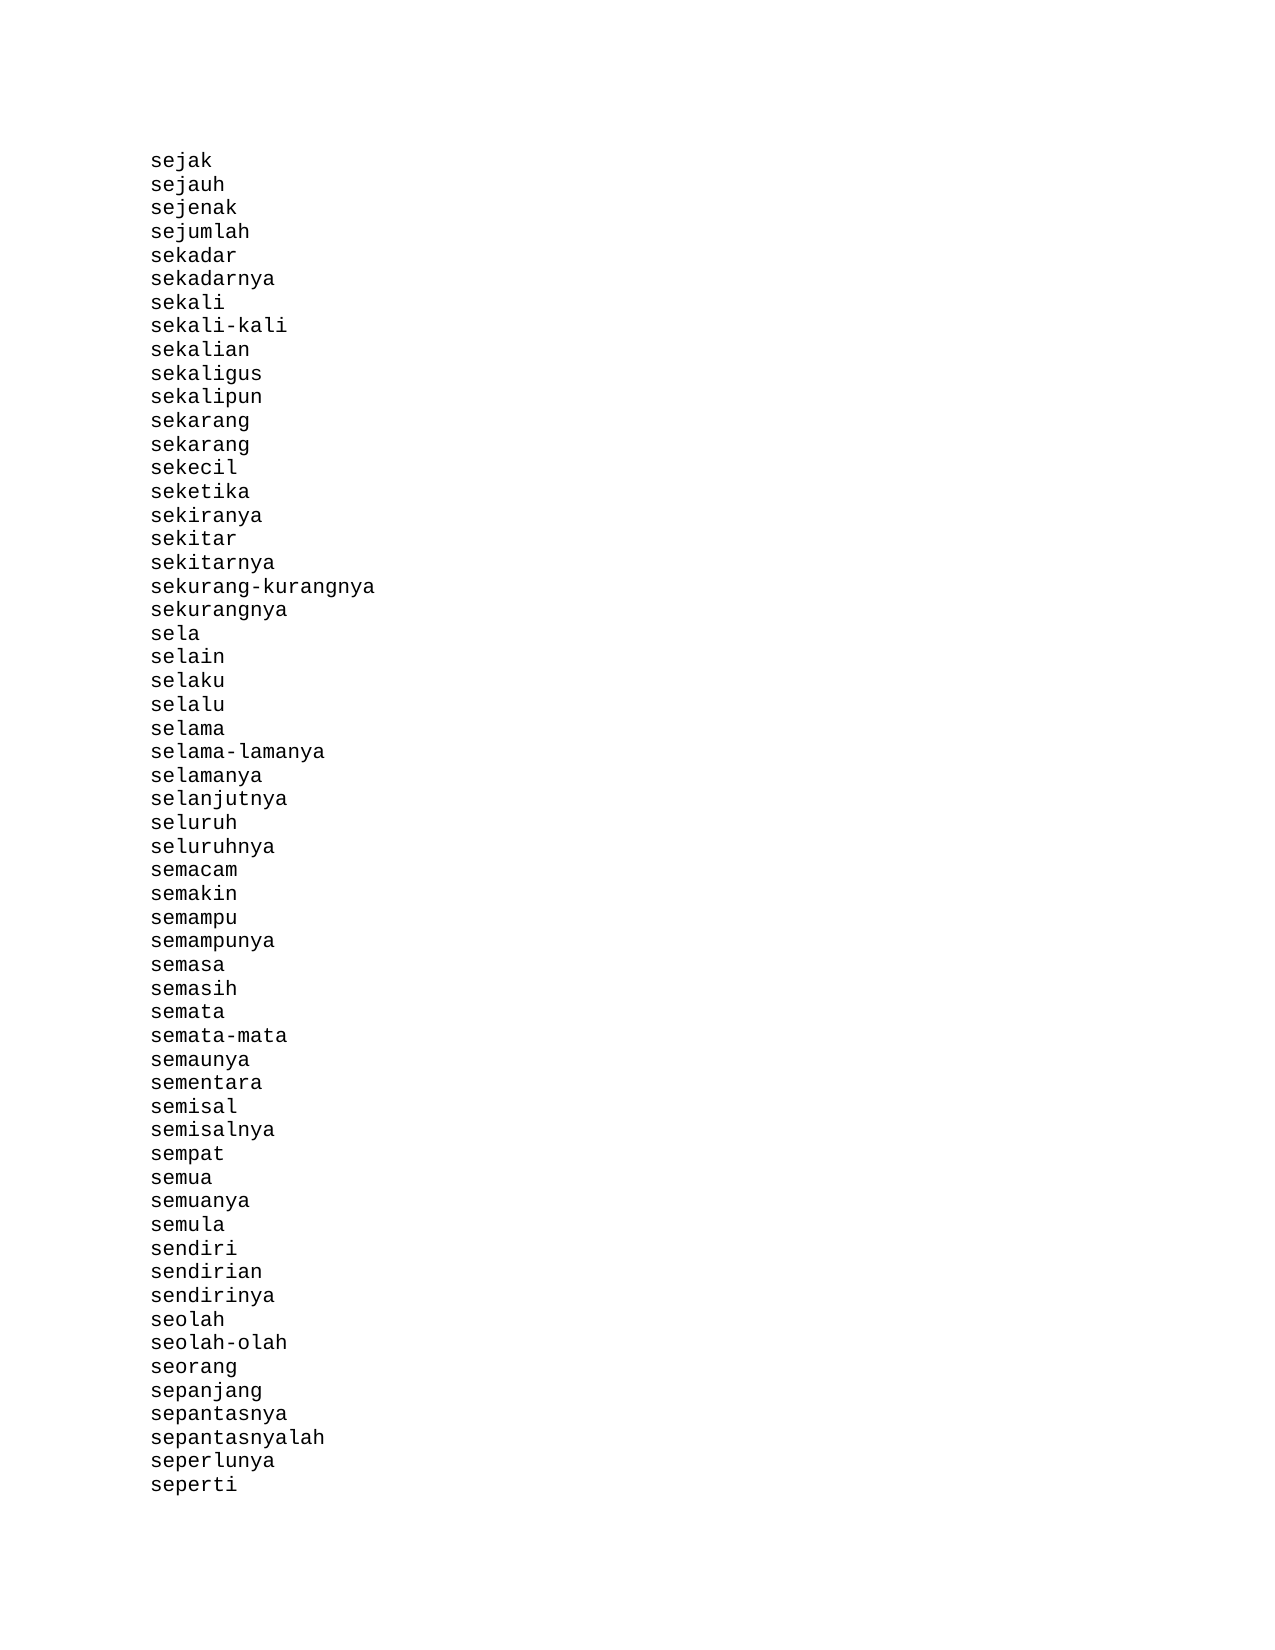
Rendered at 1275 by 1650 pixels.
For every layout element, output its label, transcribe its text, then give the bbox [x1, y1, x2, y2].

text seorang [150, 1356, 1125, 1379]
text sekalipun [150, 386, 1125, 410]
text sempat [150, 1143, 1125, 1167]
text sepantasnya [150, 1403, 1125, 1427]
text semisal [150, 1096, 1125, 1119]
text seketika [150, 481, 1125, 505]
text sendiri [150, 1238, 1125, 1261]
text seperlunya [150, 1451, 1125, 1474]
text sekadar [150, 244, 1125, 268]
text semata-mata [150, 1025, 1125, 1048]
text semampu [150, 907, 1125, 930]
text seluruhnya [150, 836, 1125, 859]
text selama-lamanya [150, 741, 1125, 765]
text sejauh [150, 174, 1125, 197]
text sejak [150, 150, 1125, 174]
text seluruh [150, 812, 1125, 836]
text sendirinya [150, 1285, 1125, 1309]
text semua [150, 1167, 1125, 1190]
text semasih [150, 978, 1125, 1001]
text sekaligus [150, 363, 1125, 386]
text sekitarnya [150, 552, 1125, 576]
text sekadarnya [150, 268, 1125, 292]
text semisalnya [150, 1119, 1125, 1143]
text semasa [150, 954, 1125, 978]
text sekalian [150, 339, 1125, 363]
text semaunya [150, 1048, 1125, 1072]
text sementara [150, 1072, 1125, 1096]
text sekecil [150, 457, 1125, 481]
text sejumlah [150, 221, 1125, 244]
text selama [150, 717, 1125, 741]
text semula [150, 1214, 1125, 1238]
text sekitar [150, 528, 1125, 552]
text semampunya [150, 930, 1125, 954]
text selaku [150, 670, 1125, 694]
text seolah [150, 1309, 1125, 1332]
text sekali-kali [150, 316, 1125, 339]
text sekurangnya [150, 599, 1125, 623]
text semakin [150, 883, 1125, 907]
text sekurang-kurangnya [150, 576, 1125, 599]
text sendirian [150, 1261, 1125, 1285]
text selamanya [150, 765, 1125, 788]
text sekarang [150, 434, 1125, 457]
text semuanya [150, 1190, 1125, 1214]
text sepantasnyalah [150, 1427, 1125, 1451]
text semacam [150, 859, 1125, 883]
text sepanjang [150, 1379, 1125, 1403]
text selanjutnya [150, 788, 1125, 812]
text sekali [150, 292, 1125, 316]
text sela [150, 623, 1125, 647]
text selain [150, 647, 1125, 670]
text semata [150, 1001, 1125, 1025]
text sekiranya [150, 505, 1125, 528]
text seolah-olah [150, 1332, 1125, 1356]
text selalu [150, 694, 1125, 717]
text seperti [150, 1474, 1125, 1498]
text sekarang [150, 410, 1125, 434]
text sejenak [150, 197, 1125, 221]
